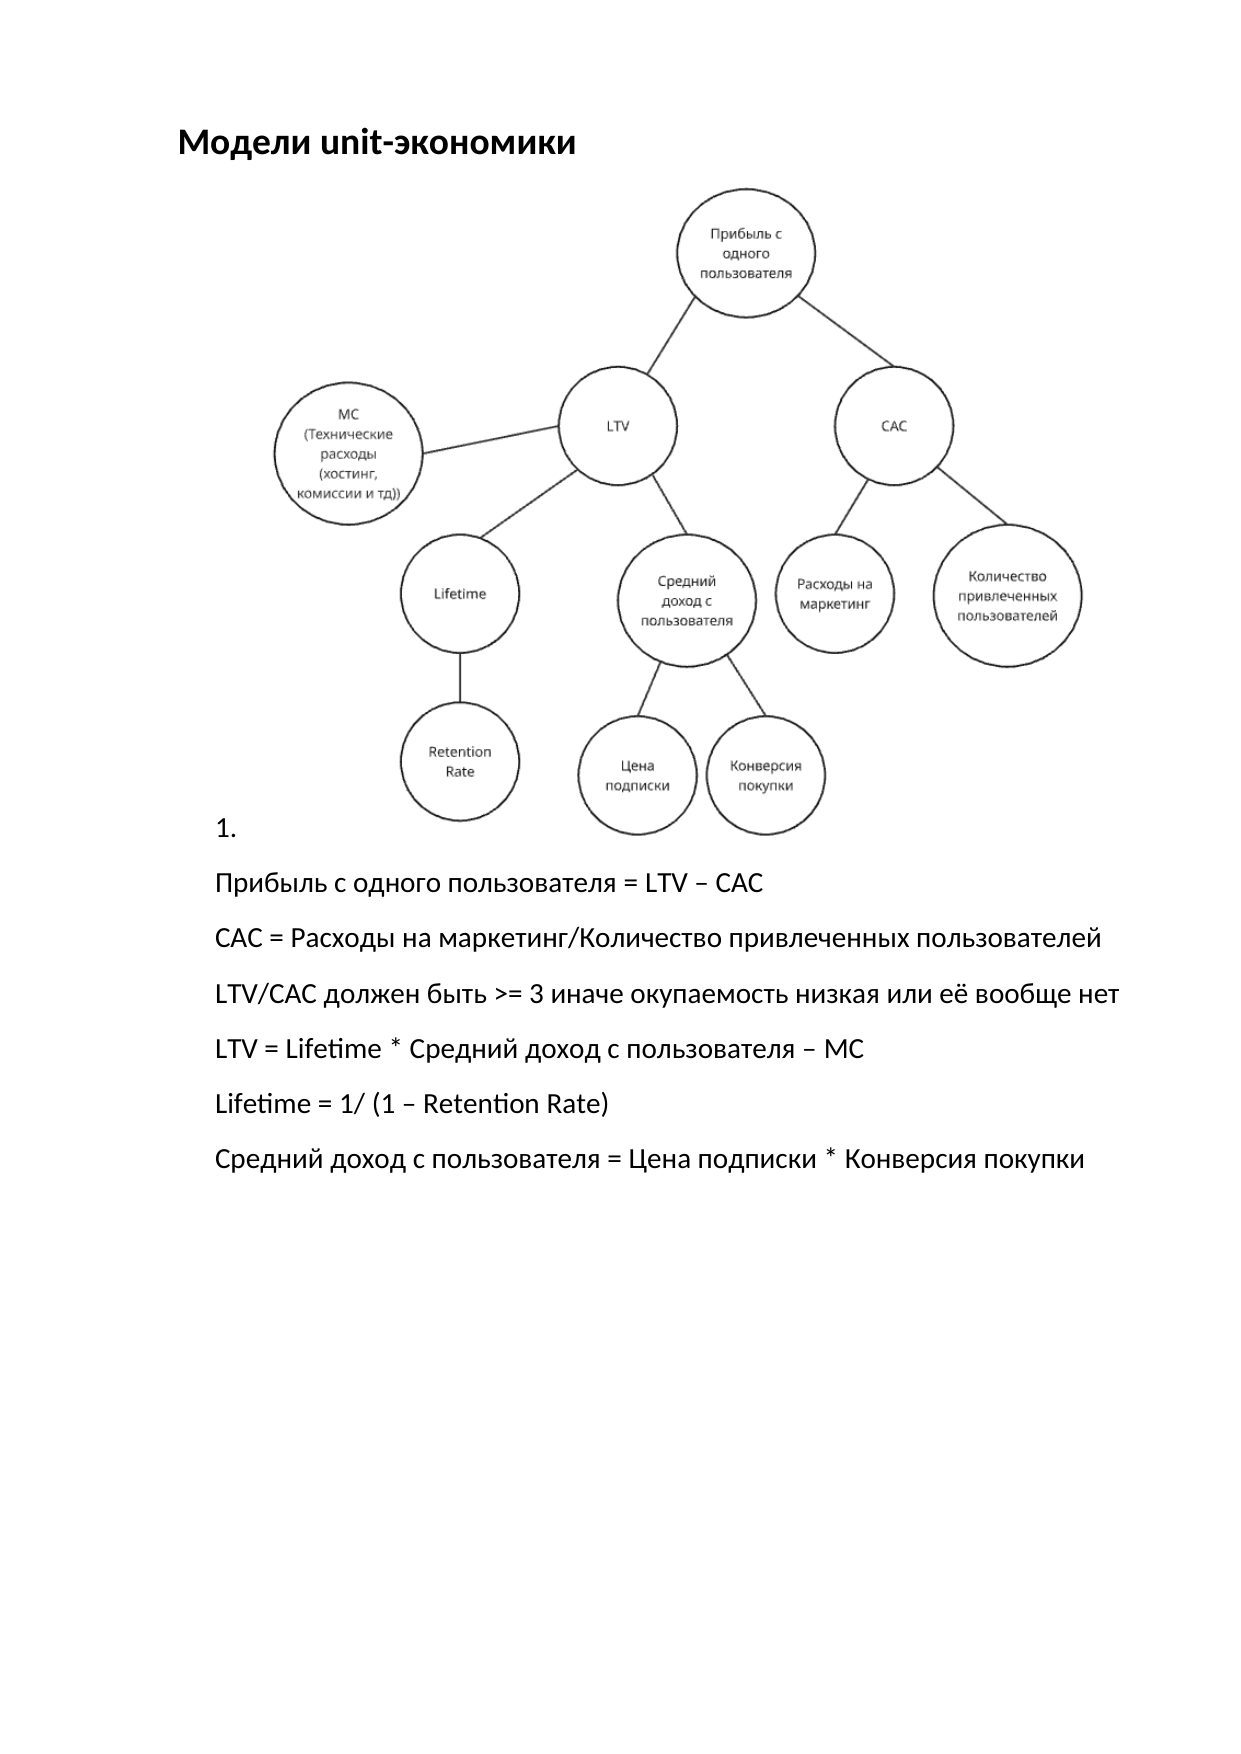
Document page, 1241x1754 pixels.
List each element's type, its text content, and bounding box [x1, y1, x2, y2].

text CAC = Расходы на маркетинг/Количество привлеченных пользователей [215, 919, 1152, 955]
text Модели unit-экономики [177, 118, 1152, 164]
text LTV/CAC должен быть >= 3 иначе окупаемость низкая или её вообще нет [215, 975, 1152, 1010]
text Прибыль с одного пользователя = LTV – CAC [215, 864, 1152, 900]
picture [252, 184, 1093, 838]
text Средний доход с пользователя = Цена подписки * Конверсия покупки [215, 1140, 1152, 1176]
text LTV = Lifetime * Средний доход с пользователя – MC [215, 1030, 1152, 1065]
text Lifetime = 1/ (1 – Retention Rate) [215, 1085, 1152, 1121]
